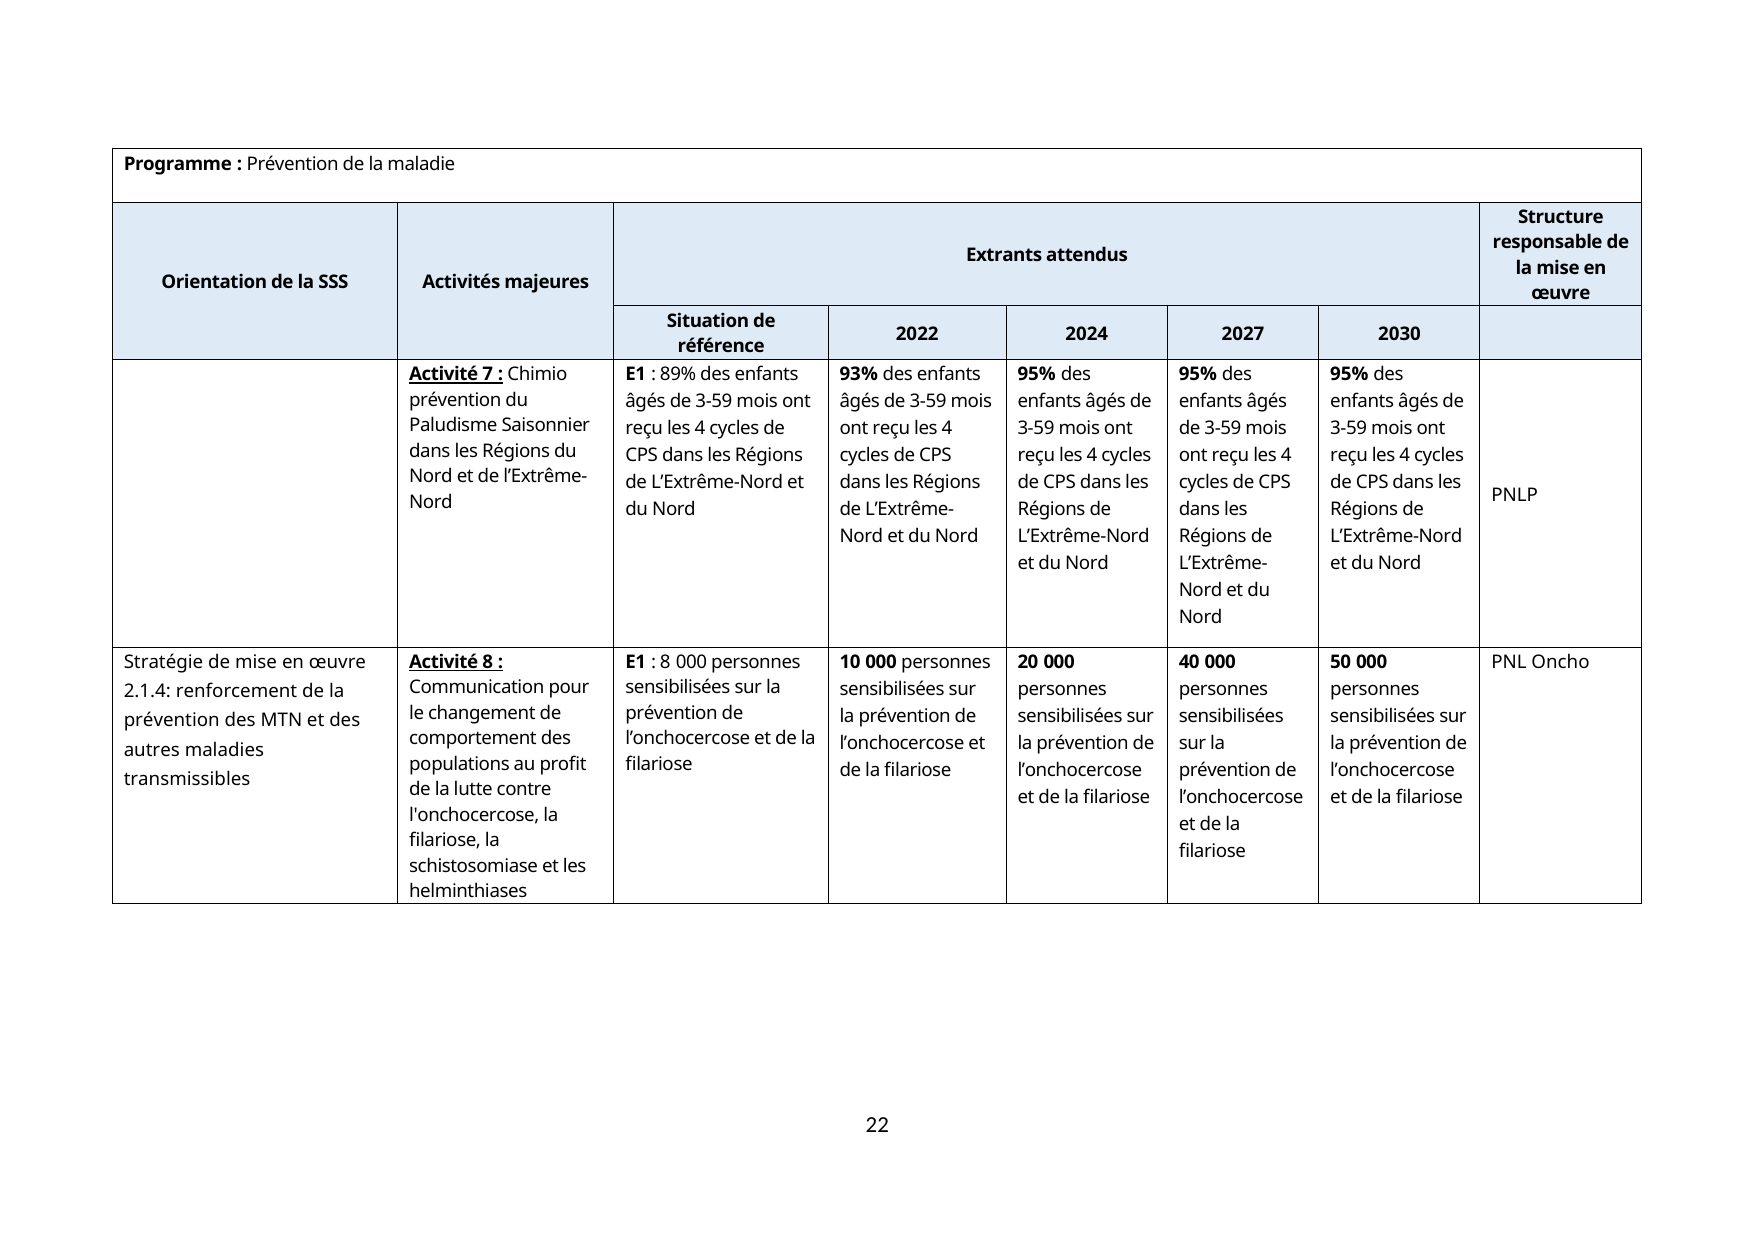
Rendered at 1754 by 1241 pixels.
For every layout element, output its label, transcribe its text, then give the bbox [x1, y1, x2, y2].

table_cell Orientation de la SSS [113, 203, 397, 359]
table_cell 10 000 personnes sensibilisées sur la prévention de l’onchocercose et de la filariose [829, 648, 1006, 903]
table_cell E1 : 89% des enfants âgés de 3-59 mois ont reçu les 4 cycles de CPS dans les Régions de L’Extrême-Nord et du Nord [614, 360, 828, 647]
table_cell PNL Oncho [1480, 648, 1641, 903]
table_cell Activité 7 : Chimio prévention du Paludisme Saisonnier dans les Régions du Nord et de l’Extrême-Nord [398, 360, 613, 647]
table_cell 20 000 personnes sensibilisées sur la prévention de l’onchocercose et de la filariose [1007, 648, 1167, 903]
table_cell 93% des enfants âgés de 3-59 mois ont reçu les 4 cycles de CPS dans les Régions de L’Extrême-Nord et du Nord [829, 360, 1006, 647]
table_cell 95% des enfants âgés de 3-59 mois ont reçu les 4 cycles de CPS dans les Régions de L’Extrême-Nord et du Nord [1007, 360, 1167, 647]
table_cell Extrants attendus [614, 203, 1479, 305]
table_cell Stratégie de mise en œuvre 2.1.4: renforcement de la prévention des MTN et des autres maladies transmissibles [113, 648, 397, 903]
table_cell 95% des enfants âgés de 3-59 mois ont reçu les 4 cycles de CPS dans les Régions de L’Extrême-Nord et du Nord [1319, 360, 1479, 647]
table_cell 2027 [1168, 306, 1318, 359]
table_cell 2024 [1007, 306, 1167, 359]
table_header Programme : Prévention de la maladie [113, 149, 1641, 202]
table_cell Situation de référence [614, 306, 828, 359]
table_cell 2030 [1319, 306, 1479, 359]
table_cell 95% des enfants âgés de 3-59 mois ont reçu les 4 cycles de CPS dans les Régions de L’Extrême-Nord et du Nord [1168, 360, 1318, 647]
table_cell 2022 [829, 306, 1006, 359]
table_cell 40 000 personnes sensibilisées sur la prévention de l’onchocercose et de la filariose [1168, 648, 1318, 903]
table_cell Activité 8 : Communication pour le changement de comportement des populations au profit de la lutte contre l'onchocercose, la filariose, la schistosomiase et les helminthiases [398, 648, 613, 903]
table_cell Activités majeures [398, 203, 613, 359]
table_cell Structure responsable de la mise en œuvre [1480, 203, 1641, 305]
table_cell PNLP [1480, 360, 1641, 647]
table_cell 50 000 personnes sensibilisées sur la prévention de l’onchocercose et de la filariose [1319, 648, 1479, 903]
table_cell E1 : 8 000 personnes sensibilisées sur la prévention de l’onchocercose et de la filariose [614, 648, 828, 903]
table_cell [1480, 306, 1641, 359]
